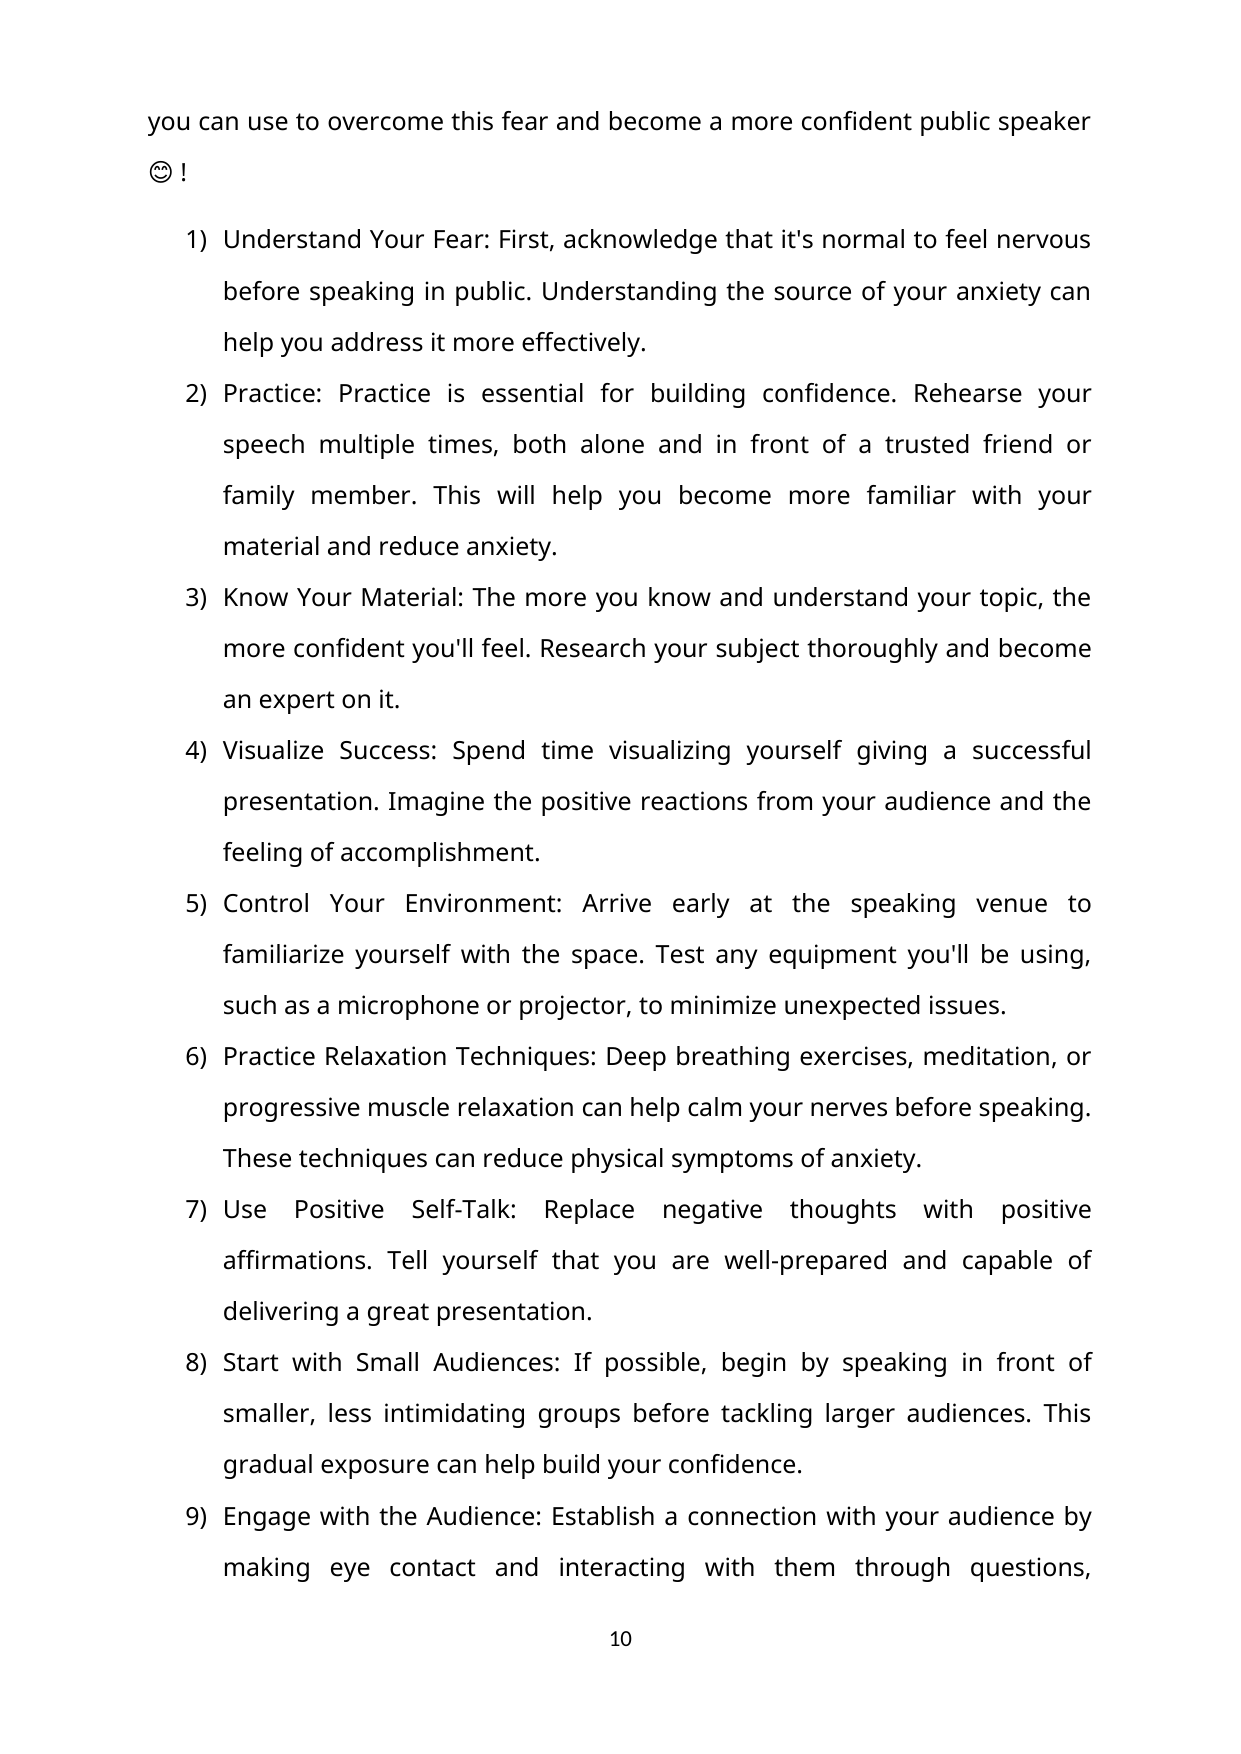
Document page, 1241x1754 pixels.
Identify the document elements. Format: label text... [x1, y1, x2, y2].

list Practice Relaxation Techniques: Deep breathing exercises, meditation, or progressive muscle relaxation can help calm your nerves before speaking. These techniques can reduce physical symptoms of anxiety. [185, 1039, 1093, 1175]
list Practice: Practice is essential for building confidence. Rehearse your speech multiple times, both alone and in front of a trusted friend or family member. This will help you become more familiar with your material and reduce anxiety. [185, 375, 1093, 562]
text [148, 103, 1093, 188]
list Visualize Success: Spend time visualizing yourself giving a successful presentation. Imagine the positive reactions from your audience and the feeling of accomplishment. [185, 733, 1093, 869]
list Know Your Material: The more you know and understand your topic, the more confident you'll feel. Research your subject thoroughly and become an expert on it. [185, 579, 1093, 716]
list Understand Your Fear: First, acknowledge that it's normal to feel nervous before speaking in public. Understanding the source of your anxiety can help you address it more effectively. [185, 222, 1093, 358]
list Start with Small Audiences: If possible, begin by speaking in front of smaller, less intimidating groups before tackling larger audiences. This gradual exposure can help build your confidence. [185, 1345, 1093, 1481]
list Control Your Environment: Arrive early at the speaking venue to familiarize yourself with the space. Test any equipment you'll be using, such as a microphone or projector, to minimize unexpected issues. [185, 886, 1093, 1022]
list Use Positive Self-Talk: Replace negative thoughts with positive affirmations. Tell yourself that you are well-prepared and capable of delivering a great presentation. [185, 1192, 1093, 1328]
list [185, 1498, 1093, 1583]
